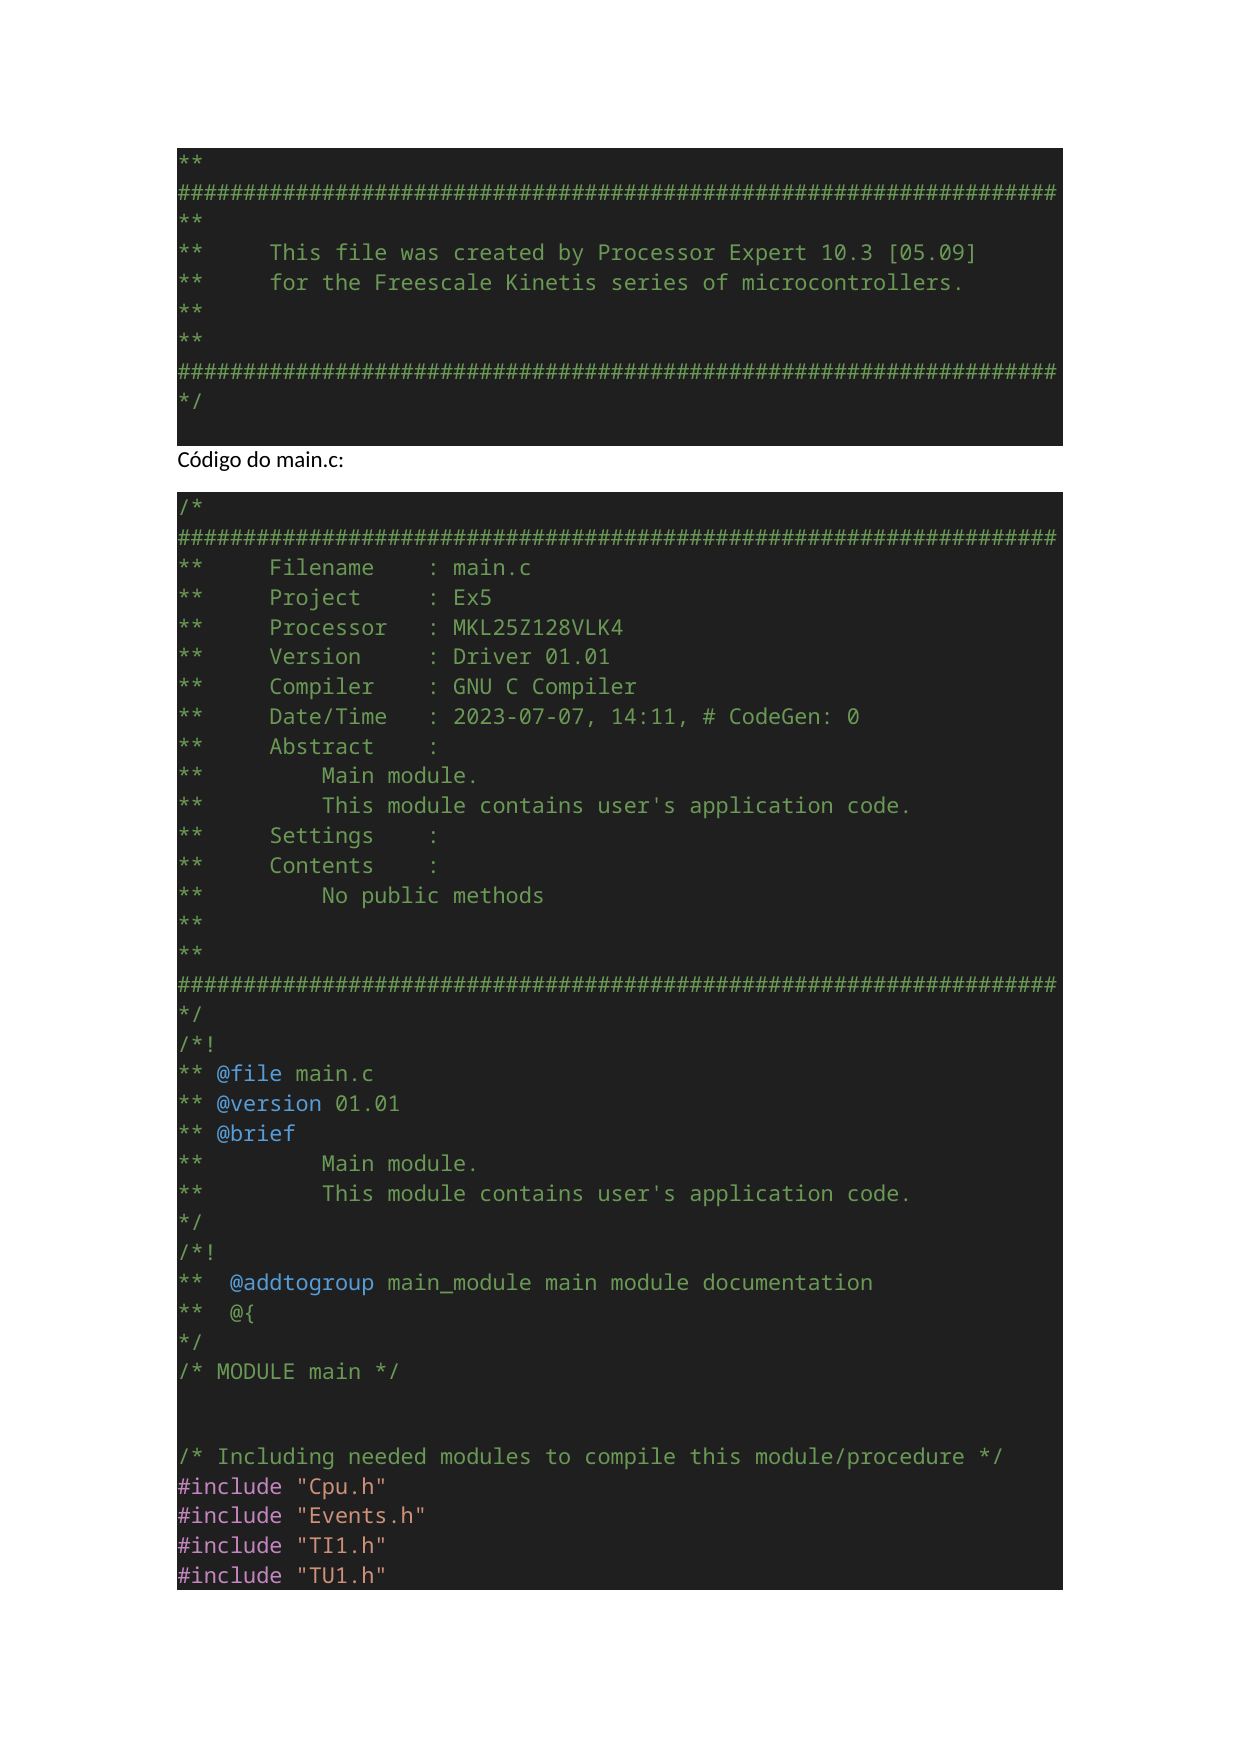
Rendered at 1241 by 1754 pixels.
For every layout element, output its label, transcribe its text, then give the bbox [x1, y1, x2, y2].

text ** @{ [177, 1297, 1063, 1327]
text ** This module contains user's application code. [177, 1178, 1063, 1207]
text /* ################################################################### [177, 492, 1063, 552]
text Código do main.c: [177, 446, 1063, 473]
text ** Abstract : [177, 731, 1063, 761]
text ** [177, 207, 1063, 237]
text ** Project : Ex5 [177, 582, 1063, 612]
text #include "Cpu.h" [177, 1471, 1063, 1501]
text ** Compiler : GNU C Compiler [177, 671, 1063, 701]
text ** [177, 909, 1063, 939]
text /* Including needed modules to compile this module/procedure */ [177, 1441, 1063, 1471]
text ** Date/Time : 2023-07-07, 14:11, # CodeGen: 0 [177, 701, 1063, 731]
text ** @file main.c [177, 1058, 1063, 1088]
text /* MODULE main */ [177, 1356, 1063, 1386]
text ** This file was created by Processor Expert 10.3 [05.09] [177, 237, 1063, 267]
text #include "Events.h" [177, 1501, 1063, 1530]
text ** for the Freescale Kinetis series of microcontrollers. [177, 267, 1063, 297]
text ** Processor : MKL25Z128VLK4 [177, 612, 1063, 641]
text ** Version : Driver 01.01 [177, 641, 1063, 671]
text */ [177, 386, 1063, 416]
text */ [177, 1327, 1063, 1356]
text ** @version 01.01 [177, 1088, 1063, 1118]
text ** ################################################################### [177, 326, 1063, 386]
text /*! [177, 1237, 1063, 1267]
text ** Filename : main.c [177, 552, 1063, 582]
text ** ###################################################################*/ [177, 939, 1063, 1029]
text ** Contents : [177, 850, 1063, 880]
text #include "TU1.h" [177, 1560, 1063, 1590]
text ** Settings : [177, 820, 1063, 850]
text ** @brief [177, 1118, 1063, 1148]
text ** Main module. [177, 761, 1063, 790]
text */ [177, 1207, 1063, 1237]
text ** No public methods [177, 880, 1063, 909]
text ** ################################################################### [177, 148, 1063, 207]
text ** This module contains user's application code. [177, 790, 1063, 820]
text ** Main module. [177, 1148, 1063, 1178]
text /*! [177, 1029, 1063, 1058]
text ** @addtogroup main_module main module documentation [177, 1267, 1063, 1297]
text ** [177, 297, 1063, 326]
text #include "TI1.h" [177, 1530, 1063, 1560]
